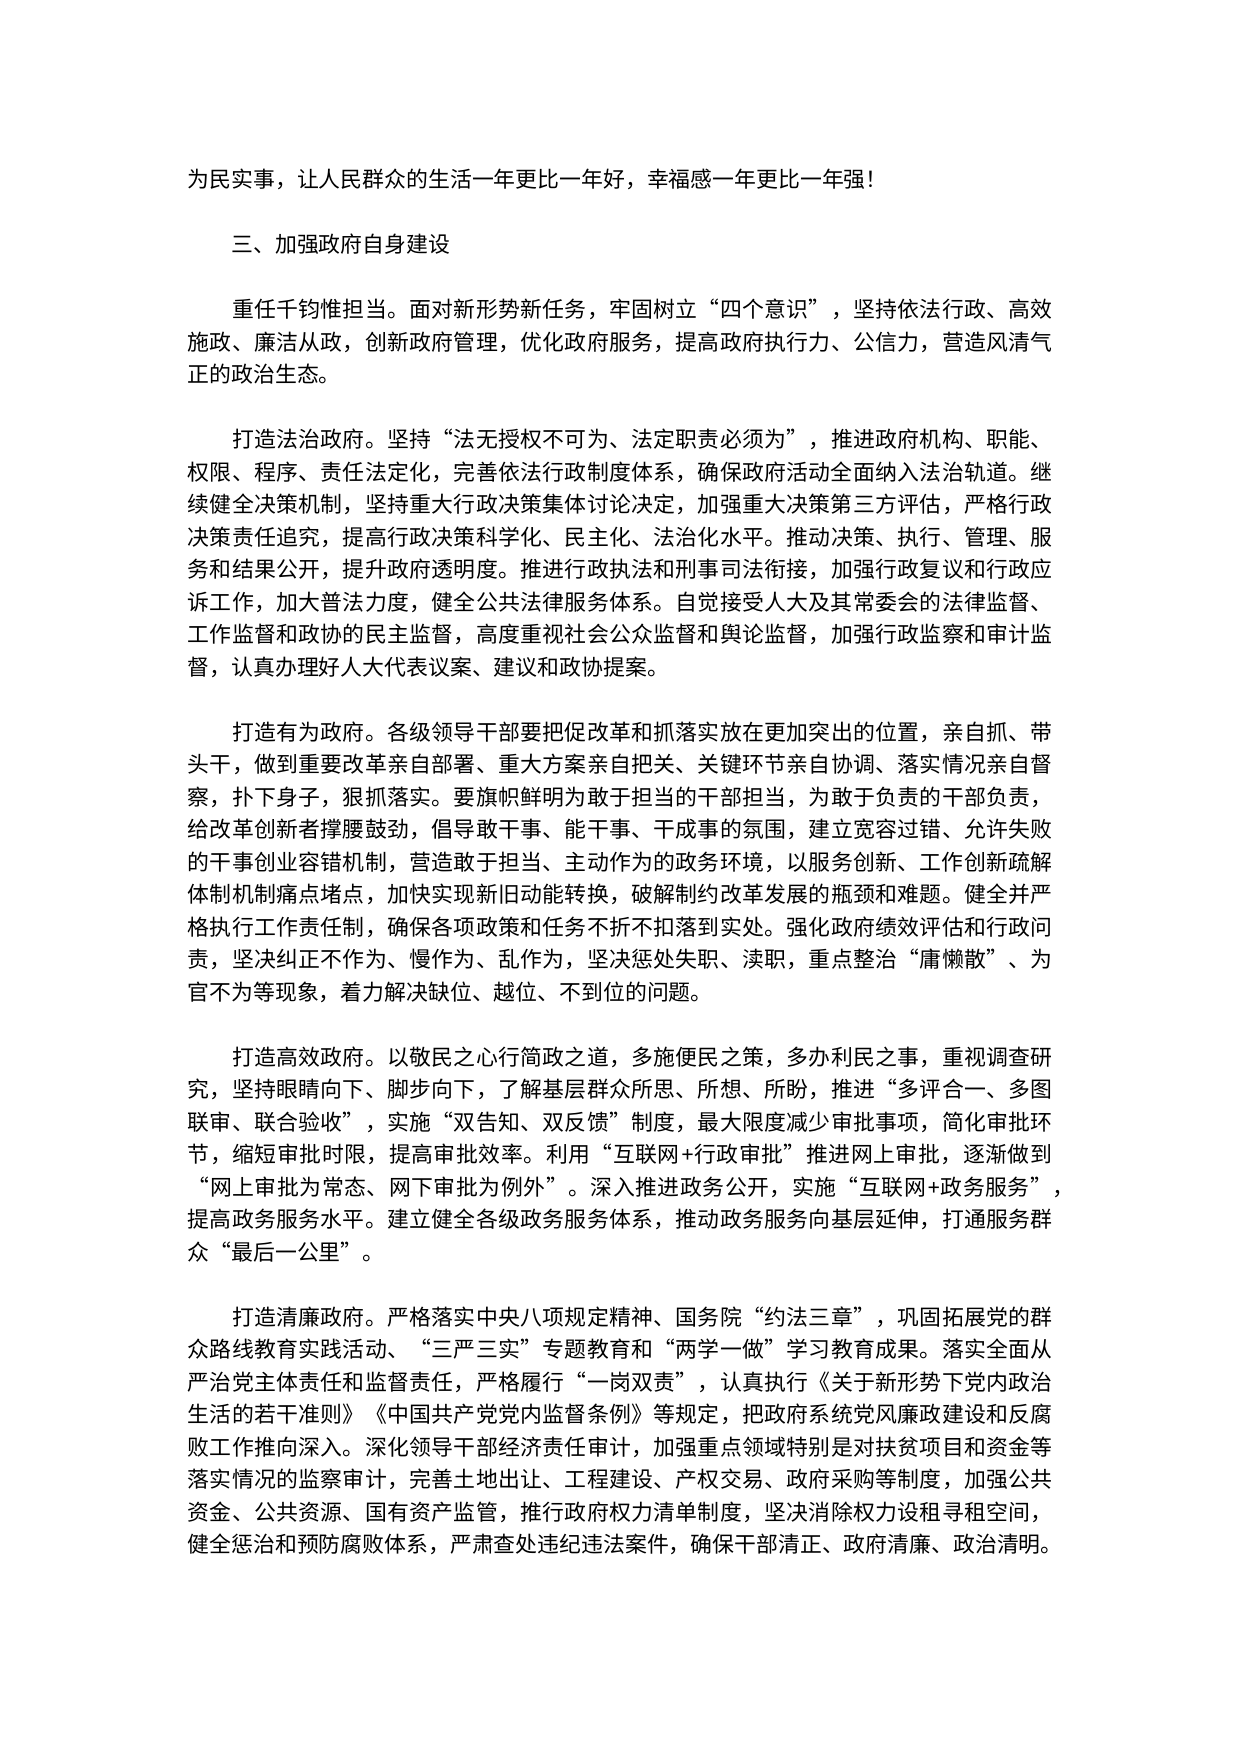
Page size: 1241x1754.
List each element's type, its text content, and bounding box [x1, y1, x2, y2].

text 打造有为政府。各级领导干部要把促改革和抓落实放在更加突出的位置，亲自抓、带头干，做到重要改革亲自部署、重大方案亲自把关、关键环节亲自协调、落实情况亲自督察，扑下身子，狠抓落实。要旗帜鲜明为敢于担当的干部担当，为敢于负责的干部负责，给改革创新者撑腰鼓劲，倡导敢干事、能干事、干成事的氛围，建立宽容过错、允许失败的干事创业容错机制，营造敢于担当、主动作为的政务环境，以服务创新、工作创新疏解体制机制痛点堵点，加快实现新旧动能转换，破解制约改革发展的瓶颈和难题。健全并严格执行工作责任制，确保各项政策和任务不折不扣落到实处。强化政府绩效评估和行政问责，坚决纠正不作为、慢作为、乱作为，坚决惩处失职、渎职，重点整治“庸懒散”、为官不为等现象，着力解决缺位、越位、不到位的问题。 [187, 714, 1053, 1007]
text 打造高效政府。以敬民之心行简政之道，多施便民之策，多办利民之事，重视调查研究，坚持眼睛向下、脚步向下，了解基层群众所思、所想、所盼，推进“多评合一、多图联审、联合验收”，实施“双告知、双反馈”制度，最大限度减少审批事项，简化审批环节，缩短审批时限，提高审批效率。利用“互联网+行政审批”推进网上审批，逐渐做到“网上审批为常态、网下审批为例外”。深入推进政务公开，实施“互联网+政务服务”，提高政务服务水平。建立健全各级政务服务体系，推动政务服务向基层延伸，打通服务群众“最后一公里”。 [187, 1039, 1053, 1267]
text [187, 162, 1053, 194]
text 打造法治政府。坚持“法无授权不可为、法定职责必须为”，推进政府机构、职能、权限、程序、责任法定化，完善依法行政制度体系，确保政府活动全面纳入法治轨道。继续健全决策机制，坚持重大行政决策集体讨论决定，加强重大决策第三方评估，严格行政决策责任追究，提高行政决策科学化、民主化、法治化水平。推动决策、执行、管理、服务和结果公开，提升政府透明度。推进行政执法和刑事司法衔接，加强行政复议和行政应诉工作，加大普法力度，健全公共法律服务体系。自觉接受人大及其常委会的法律监督、工作监督和政协的民主监督，高度重视社会公众监督和舆论监督，加强行政监察和审计监督，认真办理好人大代表议案、建议和政协提案。 [187, 422, 1053, 682]
text 重任千钧惟担当。面对新形势新任务，牢固树立“四个意识”，坚持依法行政、高效施政、廉洁从政，创新政府管理，优化政府服务，提高政府执行力、公信力，营造风清气正的政治生态。 [187, 292, 1053, 389]
text 打造清廉政府。严格落实中央八项规定精神、国务院“约法三章”，巩固拓展党的群众路线教育实践活动、“三严三实”专题教育和“两学一做”学习教育成果。落实全面从严治党主体责任和监督责任，严格履行“一岗双责”，认真执行《关于新形势下党内政治生活的若干准则》《中国共产党党内监督条例》等规定，把政府系统党风廉政建设和反腐败工作推向深入。深化领导干部经济责任审计，加强重点领域特别是对扶贫项目和资金等落实情况的监察审计，完善土地出让、工程建设、产权交易、政府采购等制度，加强公共资金、公共资源、国有资产监管，推行政府权力清单制度，坚决消除权力设租寻租空间，健全惩治和预防腐败体系，严肃查处违纪违法案件，确保干部清正、政府清廉、政治清明。 [187, 1299, 1053, 1559]
text 三、加强政府自身建设 [187, 227, 1053, 259]
